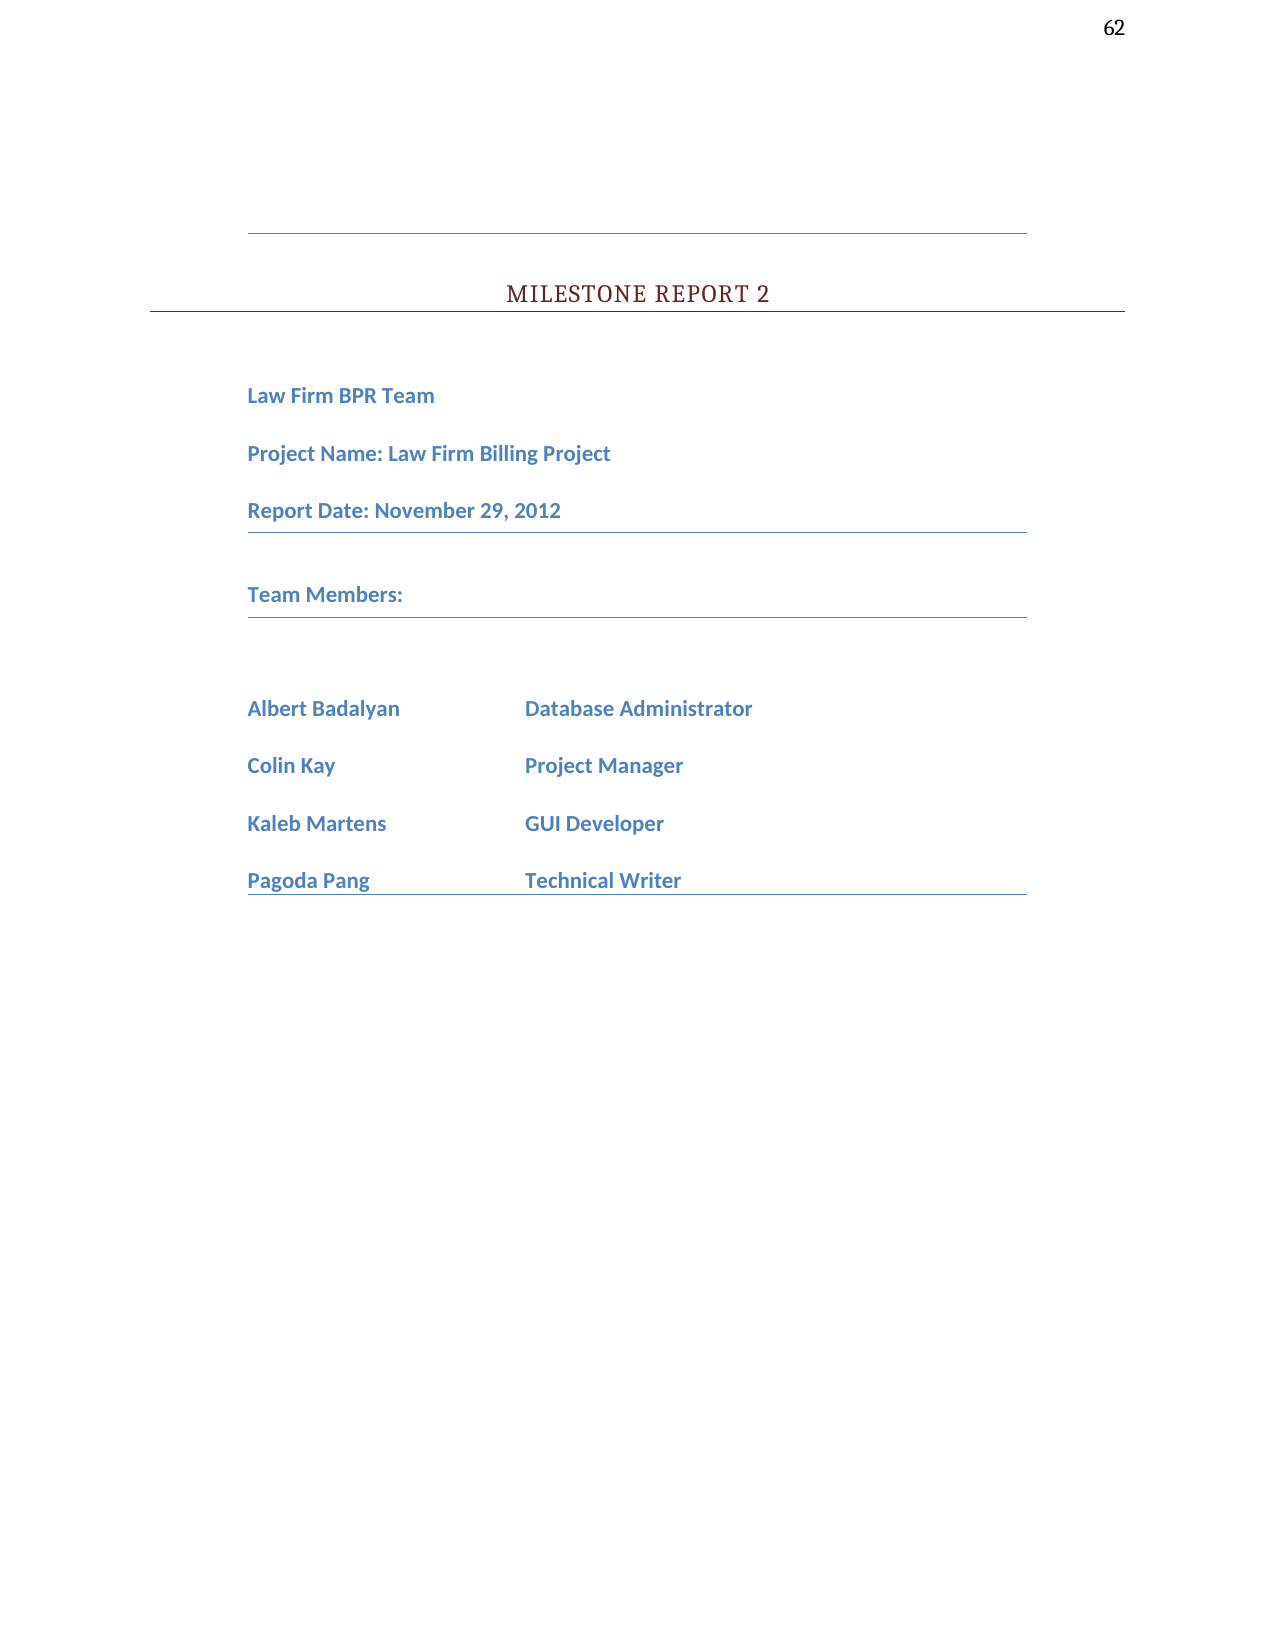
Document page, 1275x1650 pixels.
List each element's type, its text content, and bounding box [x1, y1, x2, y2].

text Kaleb Martens GUI Developer [247, 809, 1027, 837]
text Pagoda Pang Technical Writer [247, 866, 1027, 895]
text Project Name: Law Firm Billing Project [247, 439, 1027, 467]
text Law Firm BPR Team [247, 382, 1027, 410]
text Team Members: [247, 581, 1027, 618]
text Colin Kay Project Manager [247, 752, 1027, 779]
subtitle Milestone Report 2 [150, 280, 1125, 311]
text Report Date: November 29, 2012 [247, 496, 1027, 533]
text Albert Badalyan Database Administrator [247, 694, 1027, 722]
